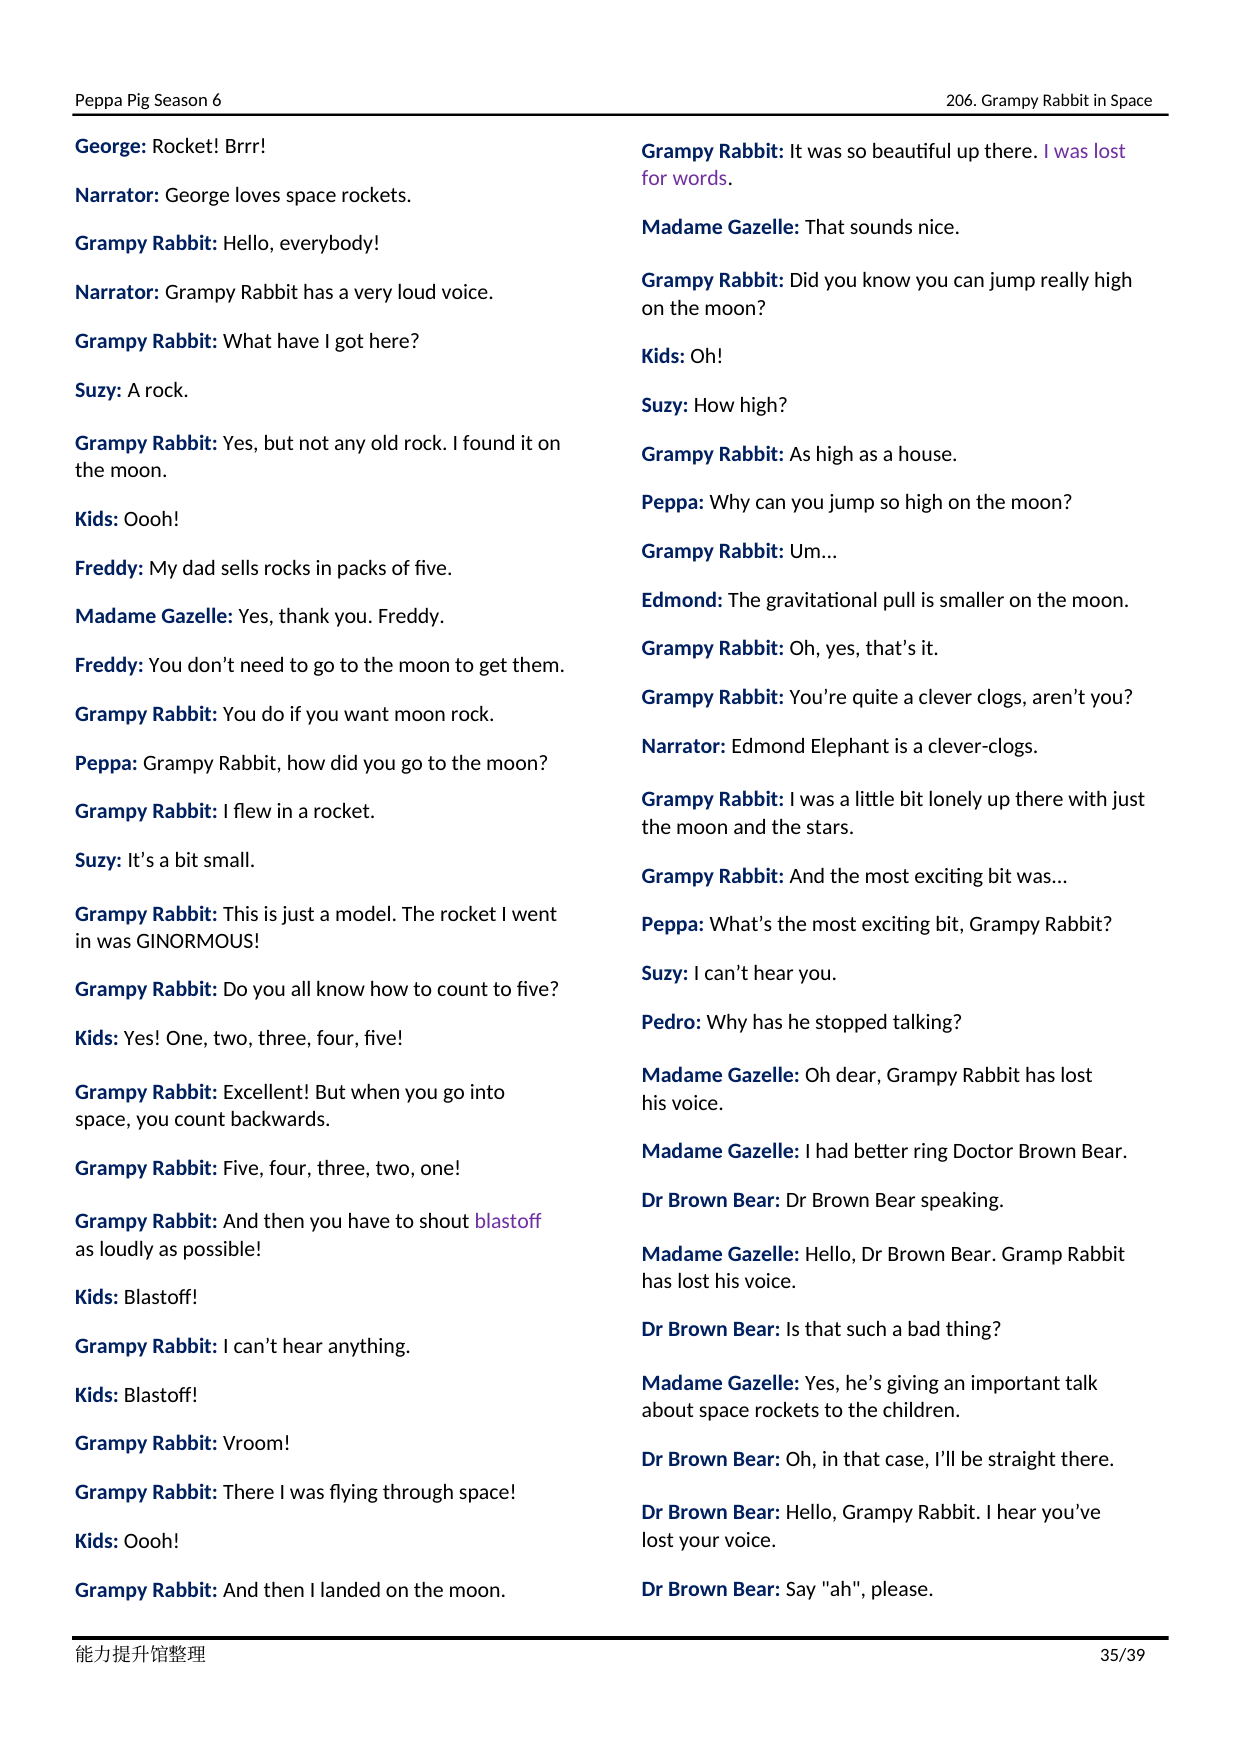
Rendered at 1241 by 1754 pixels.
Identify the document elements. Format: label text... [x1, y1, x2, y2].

text George: Rocket! Brrr! [75, 132, 591, 159]
text Grampy Rabbit: Oh, yes, that’s it. [641, 634, 1166, 661]
text Grampy Rabbit: I flew in a rocket. [75, 797, 591, 824]
text Grampy Rabbit: And then you have to shout blastoff as loudly as possible! [75, 1207, 564, 1261]
text Grampy Rabbit: Hello, everybody! [75, 229, 591, 256]
text Peppa: Why can you jump so high on the moon? [641, 488, 1166, 515]
text Narrator: Edmond Elephant is a clever-clogs. [641, 732, 1166, 759]
text Kids: Blastoff! [75, 1283, 591, 1310]
text Grampy Rabbit: I was a little bit lonely up there with just the moon and the stars. [641, 786, 1146, 840]
text Dr Brown Bear: Hello, Grampy Rabbit. I hear you’ve lost your voice. [641, 1498, 1137, 1553]
text Grampy Rabbit: What have I got here? [75, 327, 591, 354]
text Narrator: George loves space rockets. [75, 181, 591, 207]
text Suzy: I can’t hear you. [641, 959, 1166, 986]
text Peppa: Grampy Rabbit, how did you go to the moon? [75, 749, 591, 775]
text 能力提升馆整理 35/39 [75, 1639, 1166, 1666]
text Peppa: What’s the most exciting bit, Grampy Rabbit? [641, 911, 1166, 937]
text Grampy Rabbit: As high as a house. [641, 440, 1166, 466]
text Kids: Yes! One, two, three, four, five! [75, 1024, 591, 1051]
text Grampy Rabbit: Did you know you can jump really high on the moon? [641, 266, 1160, 320]
text Dr Brown Bear: Dr Brown Bear speaking. [641, 1186, 1166, 1213]
text Pedro: Why has he stopped talking? [641, 1008, 1166, 1035]
text Madame Gazelle: Hello, Dr Brown Bear. Gramp Rabbit has lost his voice. [641, 1240, 1158, 1294]
text Peppa Pig Season 6 206. Grampy Rabbit in Space [75, 88, 1166, 111]
text Edmond: The gravitational pull is smaller on the moon. [641, 586, 1166, 613]
text Kids: Blastoff! [75, 1381, 591, 1407]
text Grampy Rabbit: There I was flying through space! [75, 1478, 591, 1505]
text Madame Gazelle: Yes, thank you. Freddy. [75, 603, 591, 629]
text Dr Brown Bear: Say "ah", please. [641, 1575, 1166, 1601]
text Grampy Rabbit: You’re quite a clever clogs, aren’t you? [641, 683, 1166, 710]
text Grampy Rabbit: Excellent! But when you go into space, you count backwards. [75, 1078, 564, 1132]
text Dr Brown Bear: Is that such a bad thing? [641, 1316, 1166, 1342]
text Grampy Rabbit: It was so beautiful up there. I was lost for words. [641, 137, 1156, 191]
text Freddy: You don’t need to go to the moon to get them. [75, 651, 591, 678]
text Freddy: My dad sells rocks in packs of five. [75, 554, 591, 581]
text Madame Gazelle: I had better ring Doctor Brown Bear. [641, 1138, 1166, 1164]
text Grampy Rabbit: Yes, but not any old rock. I found it on the moon. [75, 429, 591, 483]
text Grampy Rabbit: You do if you want moon rock. [75, 700, 591, 727]
text Grampy Rabbit: Um... [641, 537, 1166, 564]
text Kids: Oooh! [75, 1527, 591, 1554]
text Dr Brown Bear: Oh, in that case, I’ll be straight there. [641, 1445, 1166, 1472]
text Madame Gazelle: Oh dear, Grampy Rabbit has lost his voice. [641, 1062, 1121, 1116]
text Suzy: It’s a bit small. [75, 846, 591, 873]
text Suzy: How high? [641, 391, 1166, 418]
text Grampy Rabbit: And then I landed on the moon. [75, 1576, 591, 1602]
text Kids: Oooh! [75, 505, 591, 532]
text Grampy Rabbit: And the most exciting bit was... [641, 862, 1166, 888]
text Narrator: Grampy Rabbit has a very loud voice. [75, 278, 591, 305]
picture [72, 1636, 1169, 1640]
text Grampy Rabbit: Do you all know how to count to five? [75, 976, 591, 1002]
text Madame Gazelle: That sounds nice. [641, 213, 1166, 239]
text Grampy Rabbit: This is just a model. The rocket I went in was GINORMOUS! [75, 900, 577, 954]
text Suzy: A rock. [75, 376, 591, 402]
text Grampy Rabbit: Five, four, three, two, one! [75, 1154, 591, 1181]
text Madame Gazelle: Yes, he’s giving an important talk about space rockets to the children. [641, 1369, 1152, 1423]
text Grampy Rabbit: I can’t hear anything. [75, 1332, 591, 1359]
text Grampy Rabbit: Vroom! [75, 1429, 591, 1456]
text Kids: Oh! [641, 342, 1166, 369]
